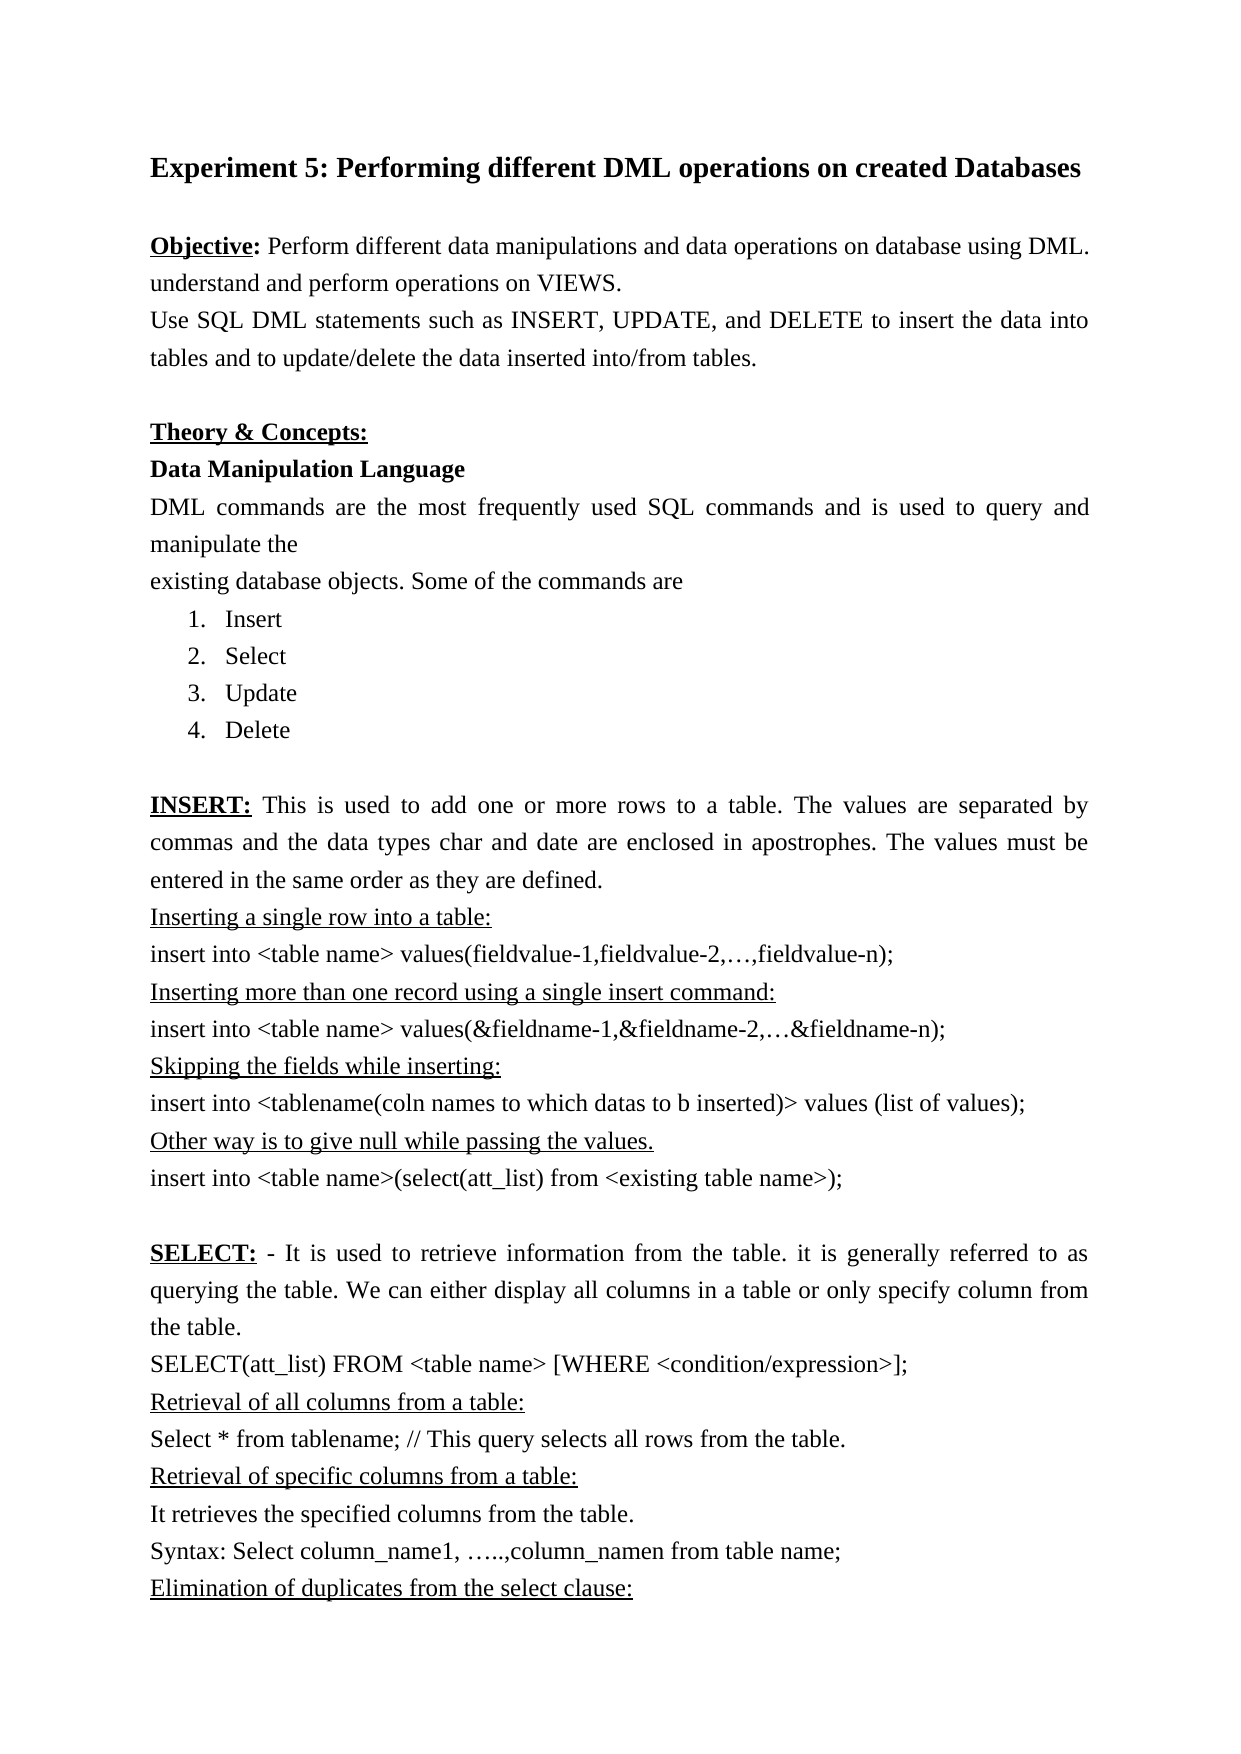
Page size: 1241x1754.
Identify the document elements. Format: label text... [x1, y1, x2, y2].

text insert into <table name>(select(att_list) from <existing table name>); [150, 1163, 1090, 1192]
text insert into <table name> values(fieldvalue-1,fieldvalue-2,…,fieldvalue-n); [150, 939, 1090, 968]
text Objective: Perform different data manipulations and data operations on database using DML. understand and perform operations on VIEWS. [150, 231, 1090, 297]
text Syntax: Select column_name1, …..,column_namen from table name; [150, 1536, 1090, 1565]
text Inserting a single row into a table: [150, 902, 1090, 931]
text SELECT(att_list) FROM <table name> [WHERE <condition/expression>]; [150, 1349, 1090, 1378]
text Data Manipulation Language [150, 454, 1090, 483]
list Insert [187, 604, 1090, 632]
text It retrieves the specified columns from the table. [150, 1499, 1090, 1527]
list Select [187, 641, 1090, 670]
text insert into <tablename(coln names to which datas to b inserted)> values (list of values); [150, 1088, 1090, 1117]
list Delete [187, 716, 1090, 744]
text Experiment 5: Performing different DML operations on created Databases [150, 150, 1090, 183]
text Other way is to give null while passing the values. [150, 1126, 1090, 1154]
text Retrieval of specific columns from a table: [150, 1461, 1090, 1490]
text SELECT: - It is used to retrieve information from the table. it is generally referred to as querying the table. We can either display all columns in a table or only specify column from the table. [150, 1238, 1090, 1341]
text Use SQL DML statements such as INSERT, UPDATE, and DELETE to insert the data into tables and to update/delete the data inserted into/from tables. [150, 305, 1090, 371]
text Elimination of duplicates from the select clause: [150, 1573, 1090, 1602]
text DML commands are the most frequently used SQL commands and is used to query and manipulate the [150, 492, 1090, 558]
text Skipping the fields while inserting: [150, 1051, 1090, 1080]
text Retrieval of all columns from a table: [150, 1387, 1090, 1416]
text Select * from tablename; // This query selects all rows from the table. [150, 1424, 1090, 1453]
text INSERT: This is used to add one or more rows to a table. The values are separated by commas and the data types char and date are enclosed in apostrophes. The values must be entered in the same order as they are defined. [150, 790, 1090, 893]
text Inserting more than one record using a single insert command: [150, 977, 1090, 1005]
text insert into <table name> values(&fieldname-1,&fieldname-2,…&fieldname-n); [150, 1014, 1090, 1043]
list Update [187, 678, 1090, 707]
text existing database objects. Some of the commands are [150, 566, 1090, 595]
text Theory & Concepts: [150, 417, 1090, 446]
